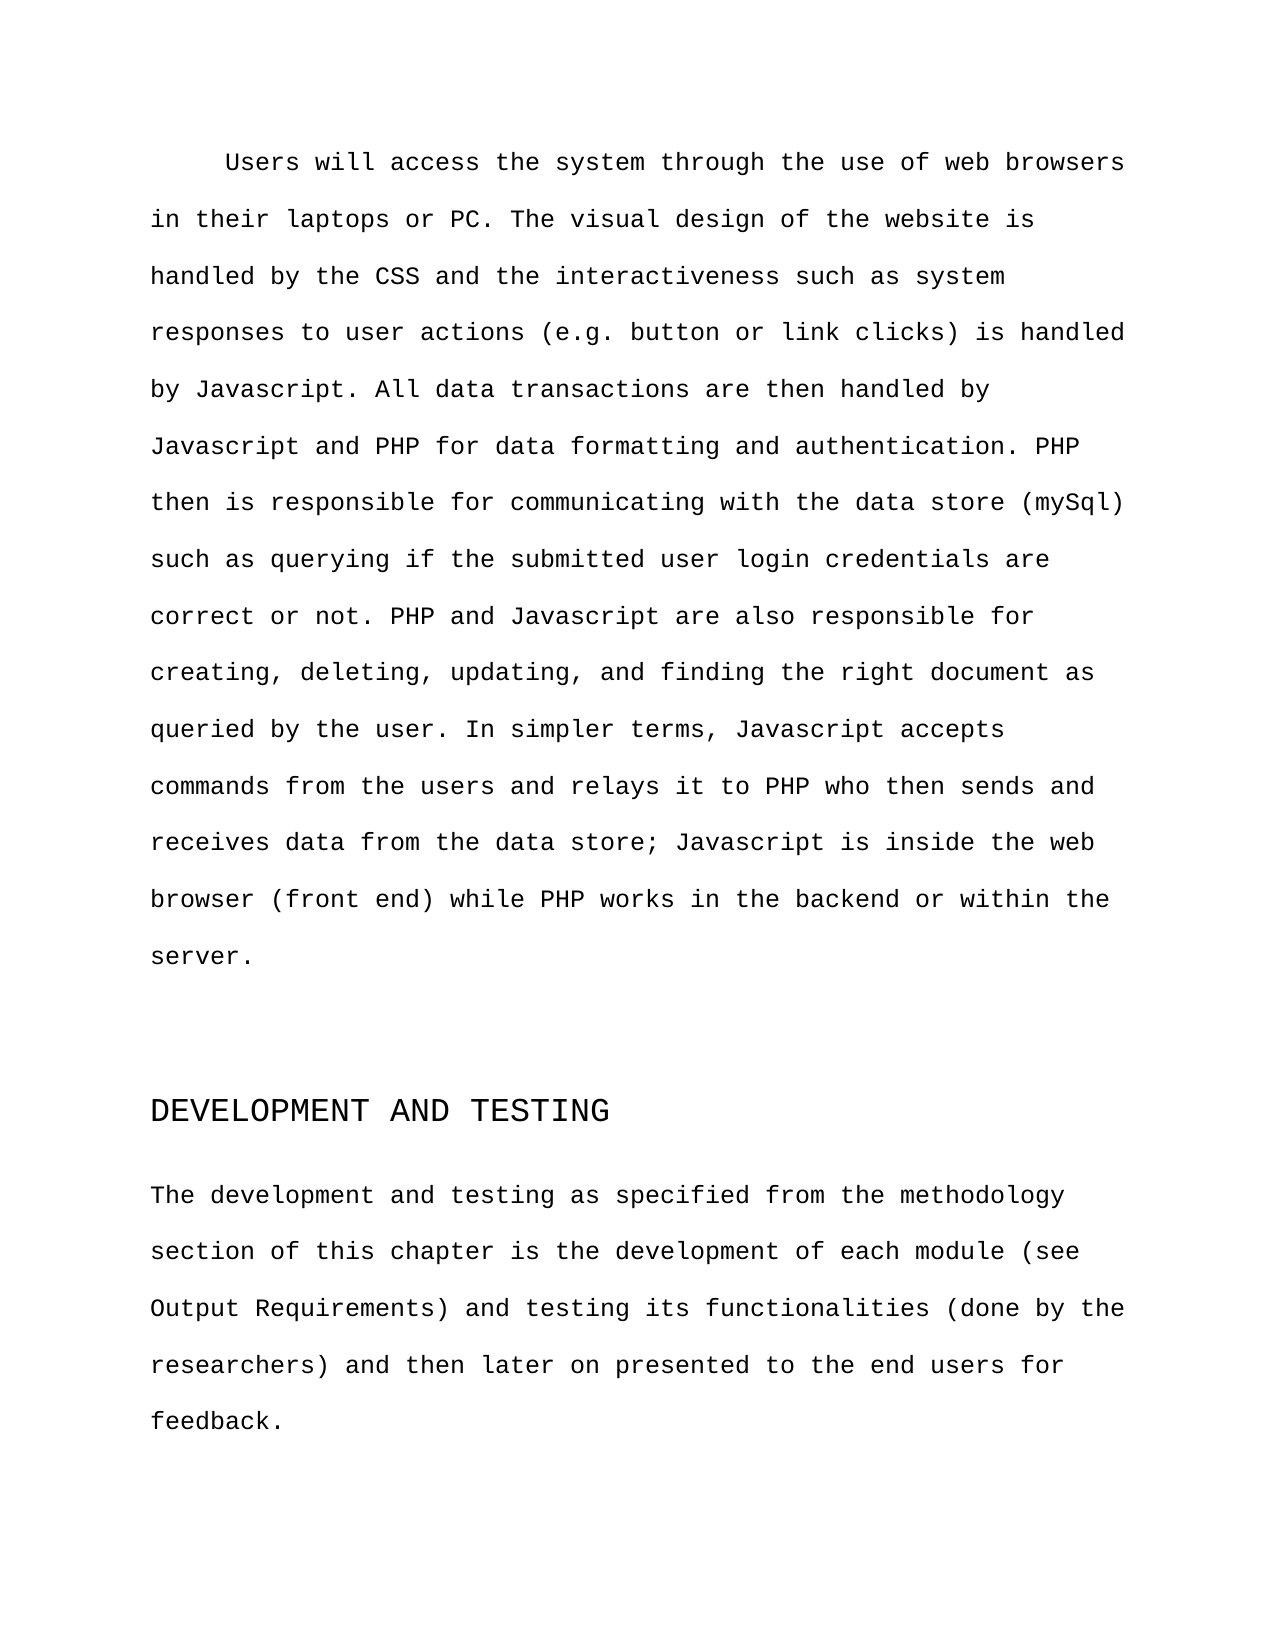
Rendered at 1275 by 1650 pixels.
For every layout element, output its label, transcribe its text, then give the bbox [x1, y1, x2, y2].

text The development and testing as specified from the methodology section of this chapter is the development of each module (see Output Requirements) and testing its functionalities (done by the researchers) and then later on presented to the end users for feedback. [150, 1182, 1125, 1437]
text Users will access the system through the use of web browsers in their laptops or PC. The visual design of the website is handled by the CSS and the interactiveness such as system responses to user actions (e.g. button or link clicks) is handled by Javascript. All data transactions are then handled by Javascript and PHP for data formatting and authentication. PHP then is responsible for communicating with the data store (mySql) such as querying if the submitted user login credentials are correct or not. PHP and Javascript are also responsible for creating, deleting, updating, and finding the right document as queried by the user. In simpler terms, Javascript accepts commands from the users and relays it to PHP who then sends and receives data from the data store; Javascript is inside the web browser (front end) while PHP works in the backend or within the server. [150, 150, 1125, 972]
subtitle DEVELOPMENT AND TESTING [150, 1094, 1125, 1132]
